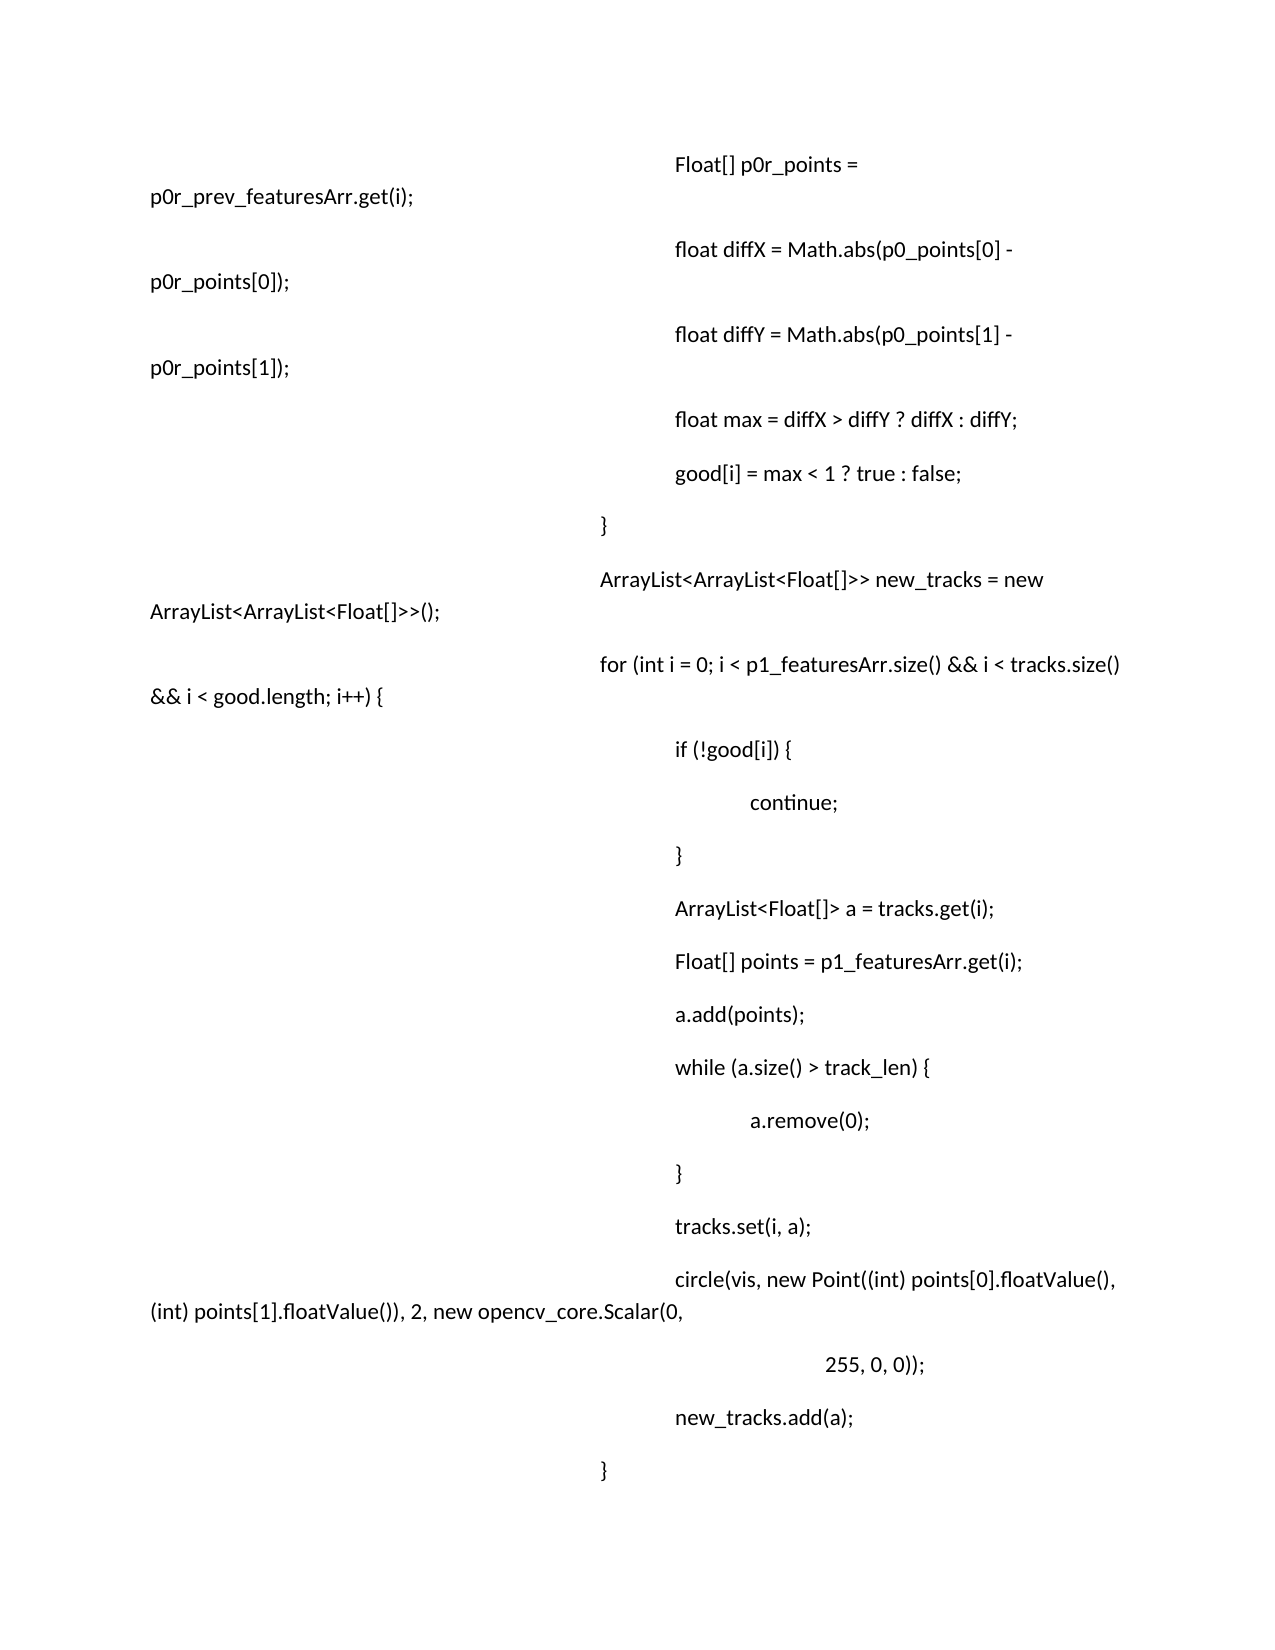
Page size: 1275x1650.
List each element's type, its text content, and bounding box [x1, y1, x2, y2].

text a.add(points); [150, 1000, 1125, 1028]
text } [150, 1457, 1125, 1484]
text float diffX = Math.abs(p0_points[0] - p0r_points[0]); [150, 235, 1125, 295]
text circle(vis, new Point((int) points[0].floatValue(), (int) points[1].floatValue()), 2, new opencv_core.Scalar(0, [150, 1265, 1125, 1326]
text 255, 0, 0)); [150, 1351, 1125, 1378]
text float max = diffX > diffY ? diffX : diffY; [150, 406, 1125, 434]
text float diffY = Math.abs(p0_points[1] - p0r_points[1]); [150, 320, 1125, 381]
text for (int i = 0; i < p1_featuresArr.size() && i < tracks.size() && i < good.length; i++) { [150, 650, 1125, 710]
text Float[] p0r_points = p0r_prev_featuresArr.get(i); [150, 150, 1125, 210]
text continue; [150, 788, 1125, 816]
text } [150, 512, 1125, 540]
text a.remove(0); [150, 1106, 1125, 1134]
text } [150, 1159, 1125, 1187]
text while (a.size() > track_len) { [150, 1053, 1125, 1081]
text Float[] points = p1_featuresArr.get(i); [150, 947, 1125, 975]
text new_tracks.add(a); [150, 1403, 1125, 1432]
text tracks.set(i, a); [150, 1212, 1125, 1240]
text if (!good[i]) { [150, 735, 1125, 763]
text good[i] = max < 1 ? true : false; [150, 459, 1125, 487]
text } [150, 841, 1125, 869]
text ArrayList<ArrayList<Float[]>> new_tracks = new ArrayList<ArrayList<Float[]>>(); [150, 565, 1125, 625]
text ArrayList<Float[]> a = tracks.get(i); [150, 894, 1125, 922]
